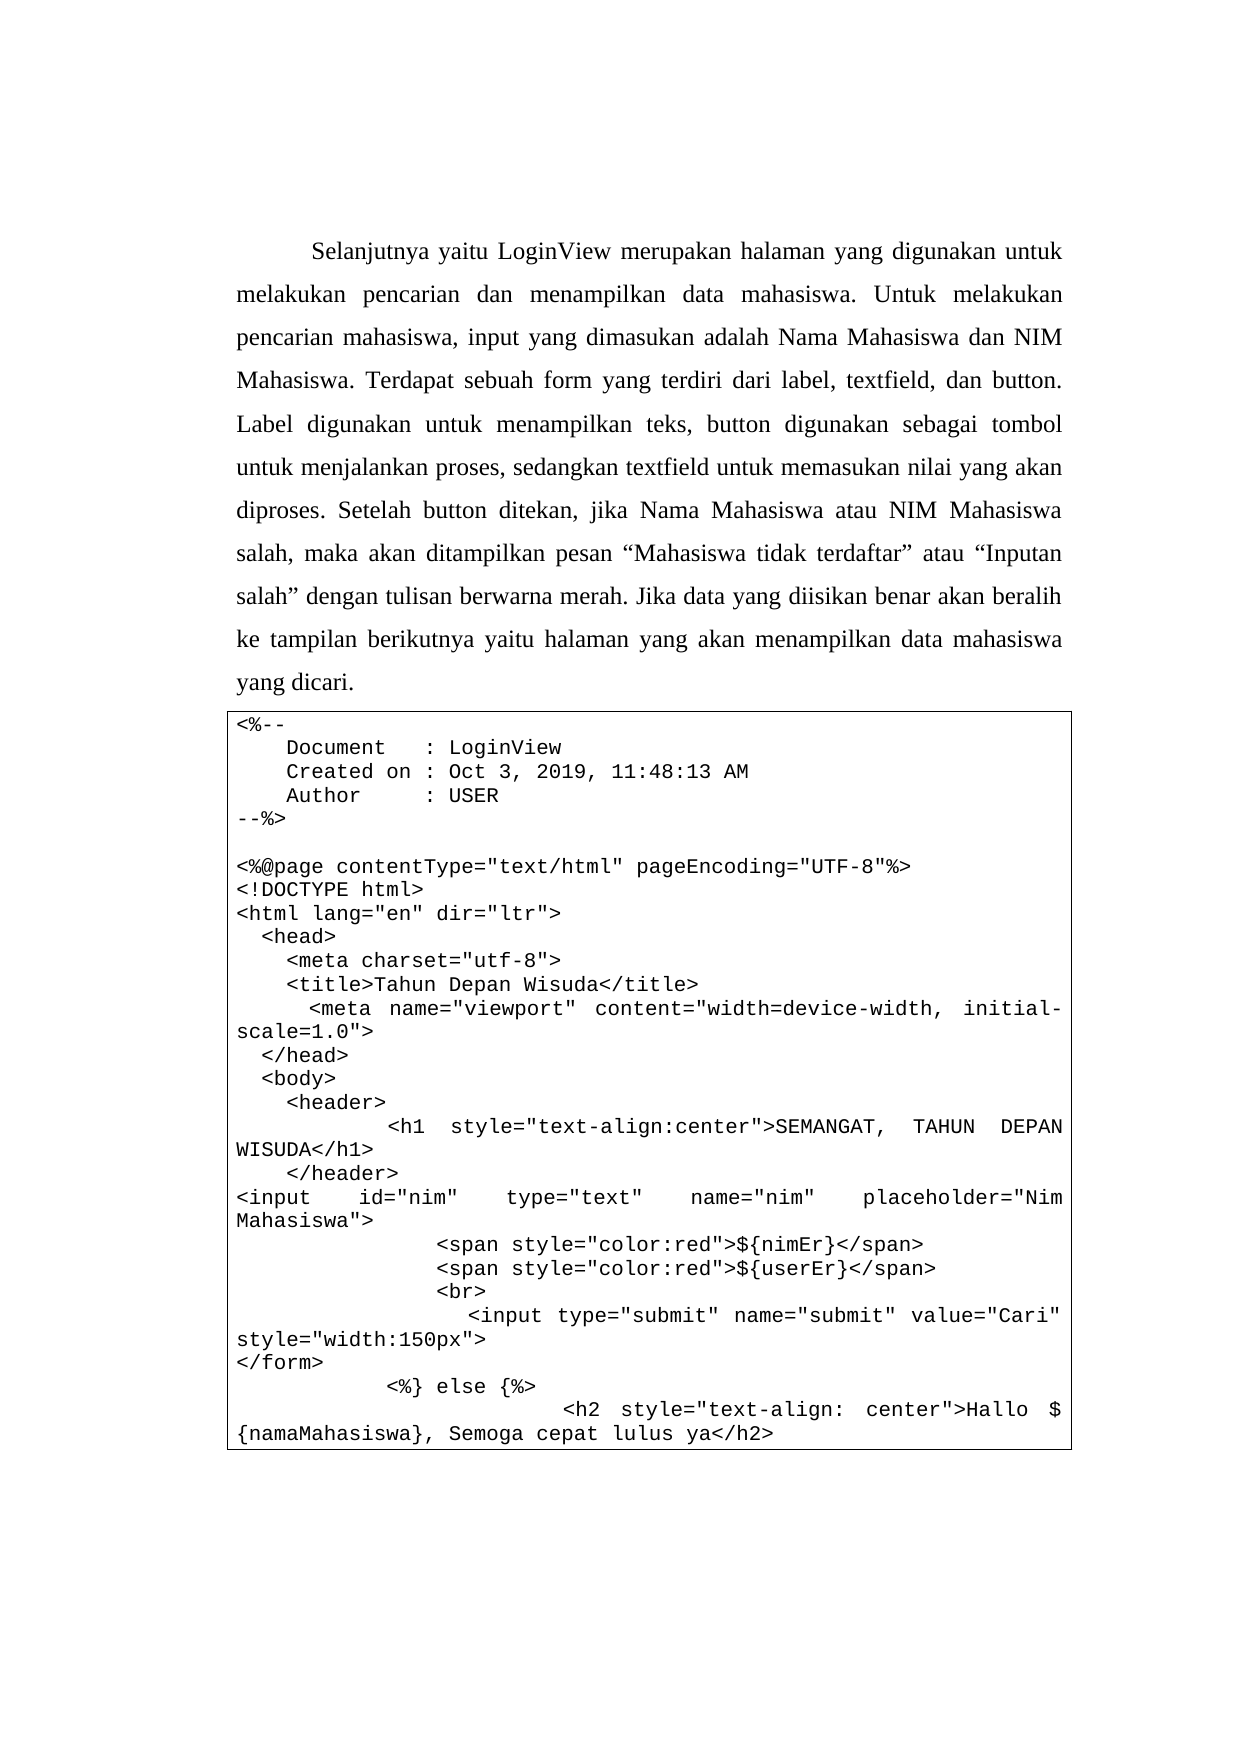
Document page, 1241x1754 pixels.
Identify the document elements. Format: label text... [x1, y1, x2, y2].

text <%@page contentType="text/html" pageEncoding="UTF-8"%> [236, 856, 1063, 879]
text Selanjutnya yaitu LoginView merupakan halaman yang digunakan untuk melakukan pencarian dan menampilkan data mahasiswa. Untuk melakukan pencarian mahasiswa, input yang dimasukan adalah Nama Mahasiswa dan NIM Mahasiswa. Terdapat sebuah form yang terdiri dari label, textfield, dan button. Label digunakan untuk menampilkan teks, button digunakan sebagai tombol untuk menjalankan proses, sedangkan textfield untuk memasukan nilai yang akan diproses. Setelah button ditekan, jika Nama Mahasiswa atau NIM Mahasiswa salah, maka akan ditampilkan pesan “Mahasiswa tidak terdaftar” atau “Inputan salah” dengan tulisan berwarna merah. Jika data yang diisikan benar akan beralih ke tampilan berikutnya yaitu halaman yang akan menampilkan data mahasiswa yang dicari. [236, 236, 1063, 696]
text <input id="nim" type="text" name="nim" placeholder="Nim Mahasiswa"> [236, 1187, 1063, 1234]
text <%} else {%> [236, 1376, 1063, 1396]
text <h1 style="text-align:center">SEMANGAT, TAHUN DEPAN WISUDA</h1> [236, 1116, 1063, 1163]
text <title>Tahun Depan Wisuda</title> [236, 974, 1063, 997]
text <header> [236, 1092, 1063, 1116]
text <%-- [228, 712, 1071, 737]
text </form> [236, 1352, 1063, 1376]
text </head> [236, 1045, 1063, 1068]
text </header> [236, 1163, 1063, 1187]
text <head> [236, 927, 1063, 950]
text <!DOCTYPE html> [236, 879, 1063, 903]
text Author : USER [236, 785, 1063, 808]
text <input type="submit" name="submit" value="Cari" style="width:150px"> [236, 1305, 1063, 1352]
text <h2 style="text-align: center">Hallo ${namaMahasiswa}, Semoga cepat lulus ya</h2> [228, 1396, 1071, 1449]
text <span style="color:red">${userEr}</span> [236, 1258, 1063, 1281]
text <html lang="en" dir="ltr"> [236, 903, 1063, 927]
text <meta name="viewport" content="width=device-width, initial-scale=1.0"> [236, 997, 1063, 1045]
text <span style="color:red">${nimEr}</span> [236, 1234, 1063, 1258]
text <meta charset="utf-8"> [236, 950, 1063, 974]
text <br> [236, 1281, 1063, 1305]
text <body> [236, 1068, 1063, 1092]
text Document : LoginView [236, 737, 1063, 761]
text Created on : Oct 3, 2019, 11:48:13 AM [236, 761, 1063, 785]
text --%> [236, 808, 1063, 832]
